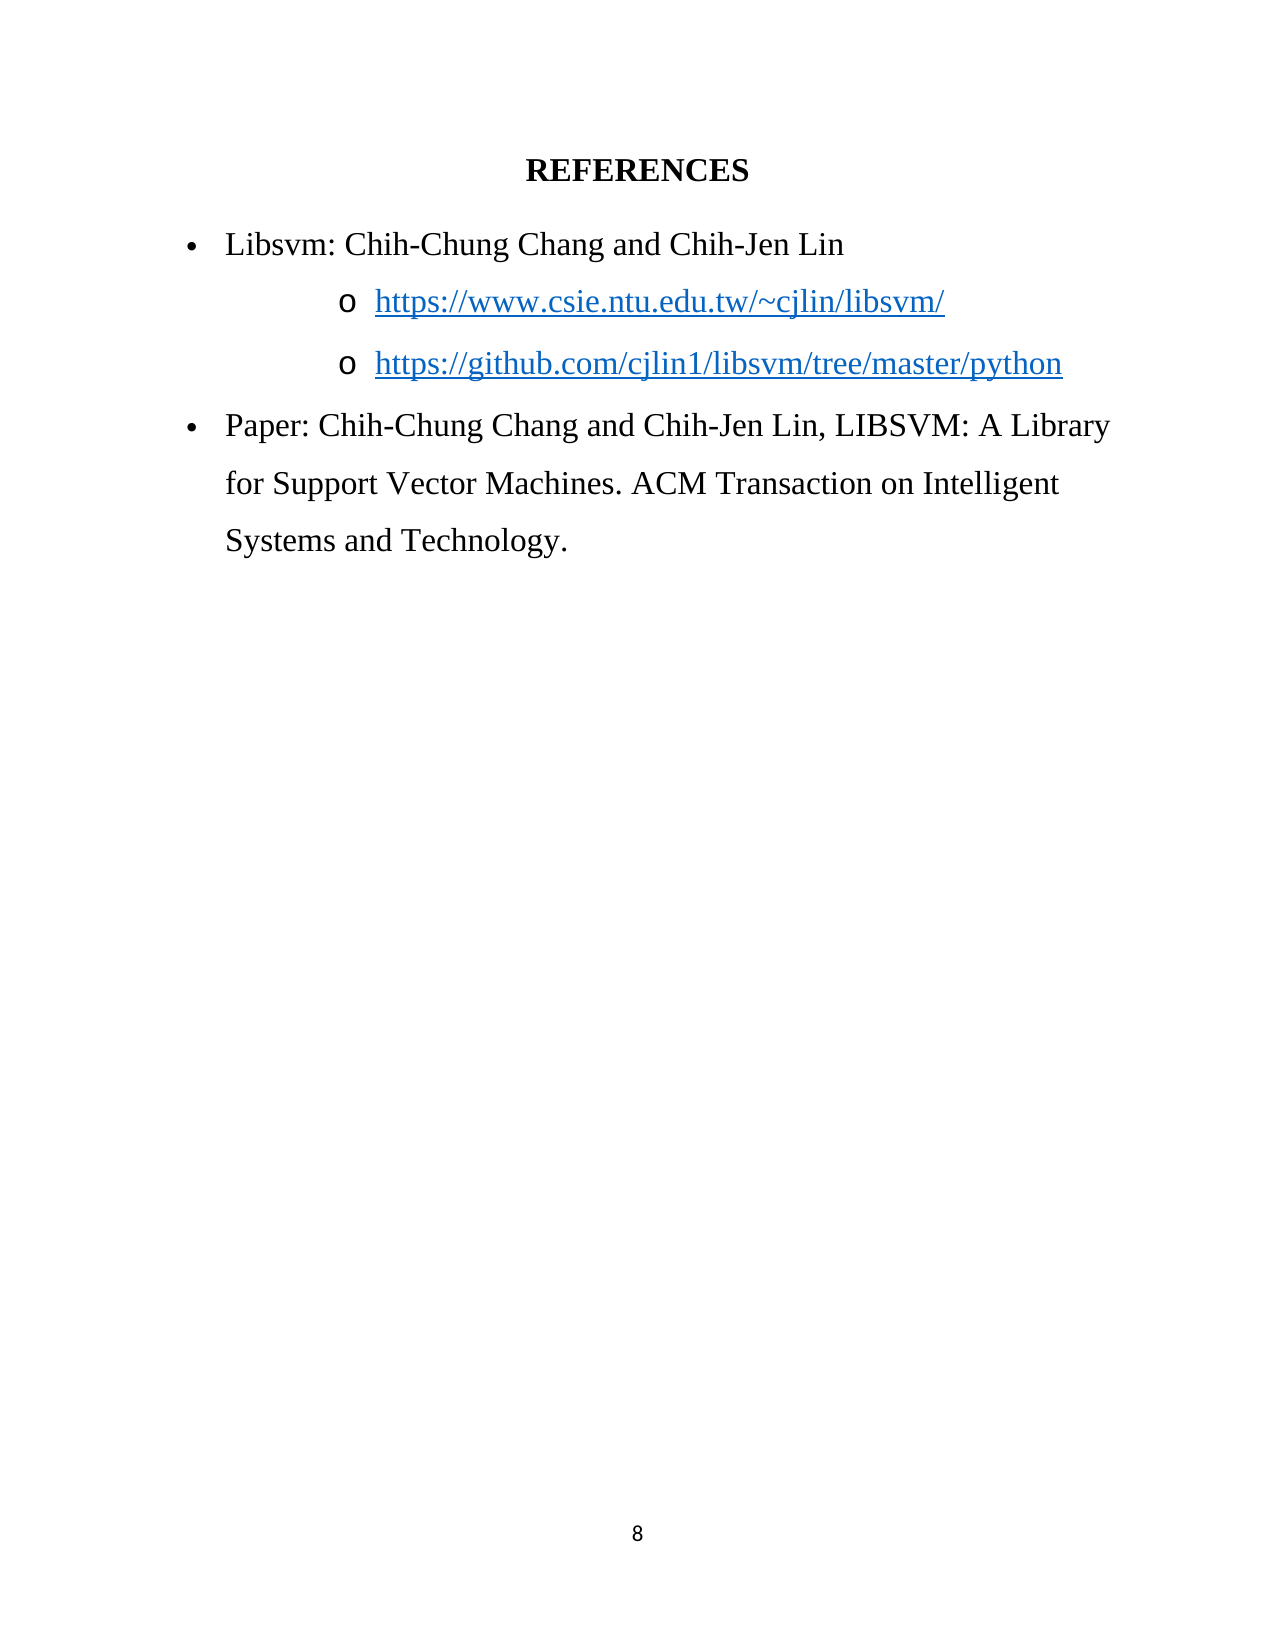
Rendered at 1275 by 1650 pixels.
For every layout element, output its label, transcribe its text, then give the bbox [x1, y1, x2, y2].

list Libsvm: Chih-Chung Chang and Chih-Jen Lin [187, 224, 1125, 262]
list https://www.csie.ntu.edu.tw/~cjlin/libsvm/ [337, 282, 1125, 323]
text REFERENCES [150, 150, 1125, 188]
list https://github.com/cjlin1/libsvm/tree/master/python [337, 343, 1125, 385]
list Paper: Chih-Chung Chang and Chih-Jen Lin, LIBSVM: A Library for Support Vector Machines. ACM Transaction on Intelligent Systems and Technology. [187, 405, 1125, 559]
